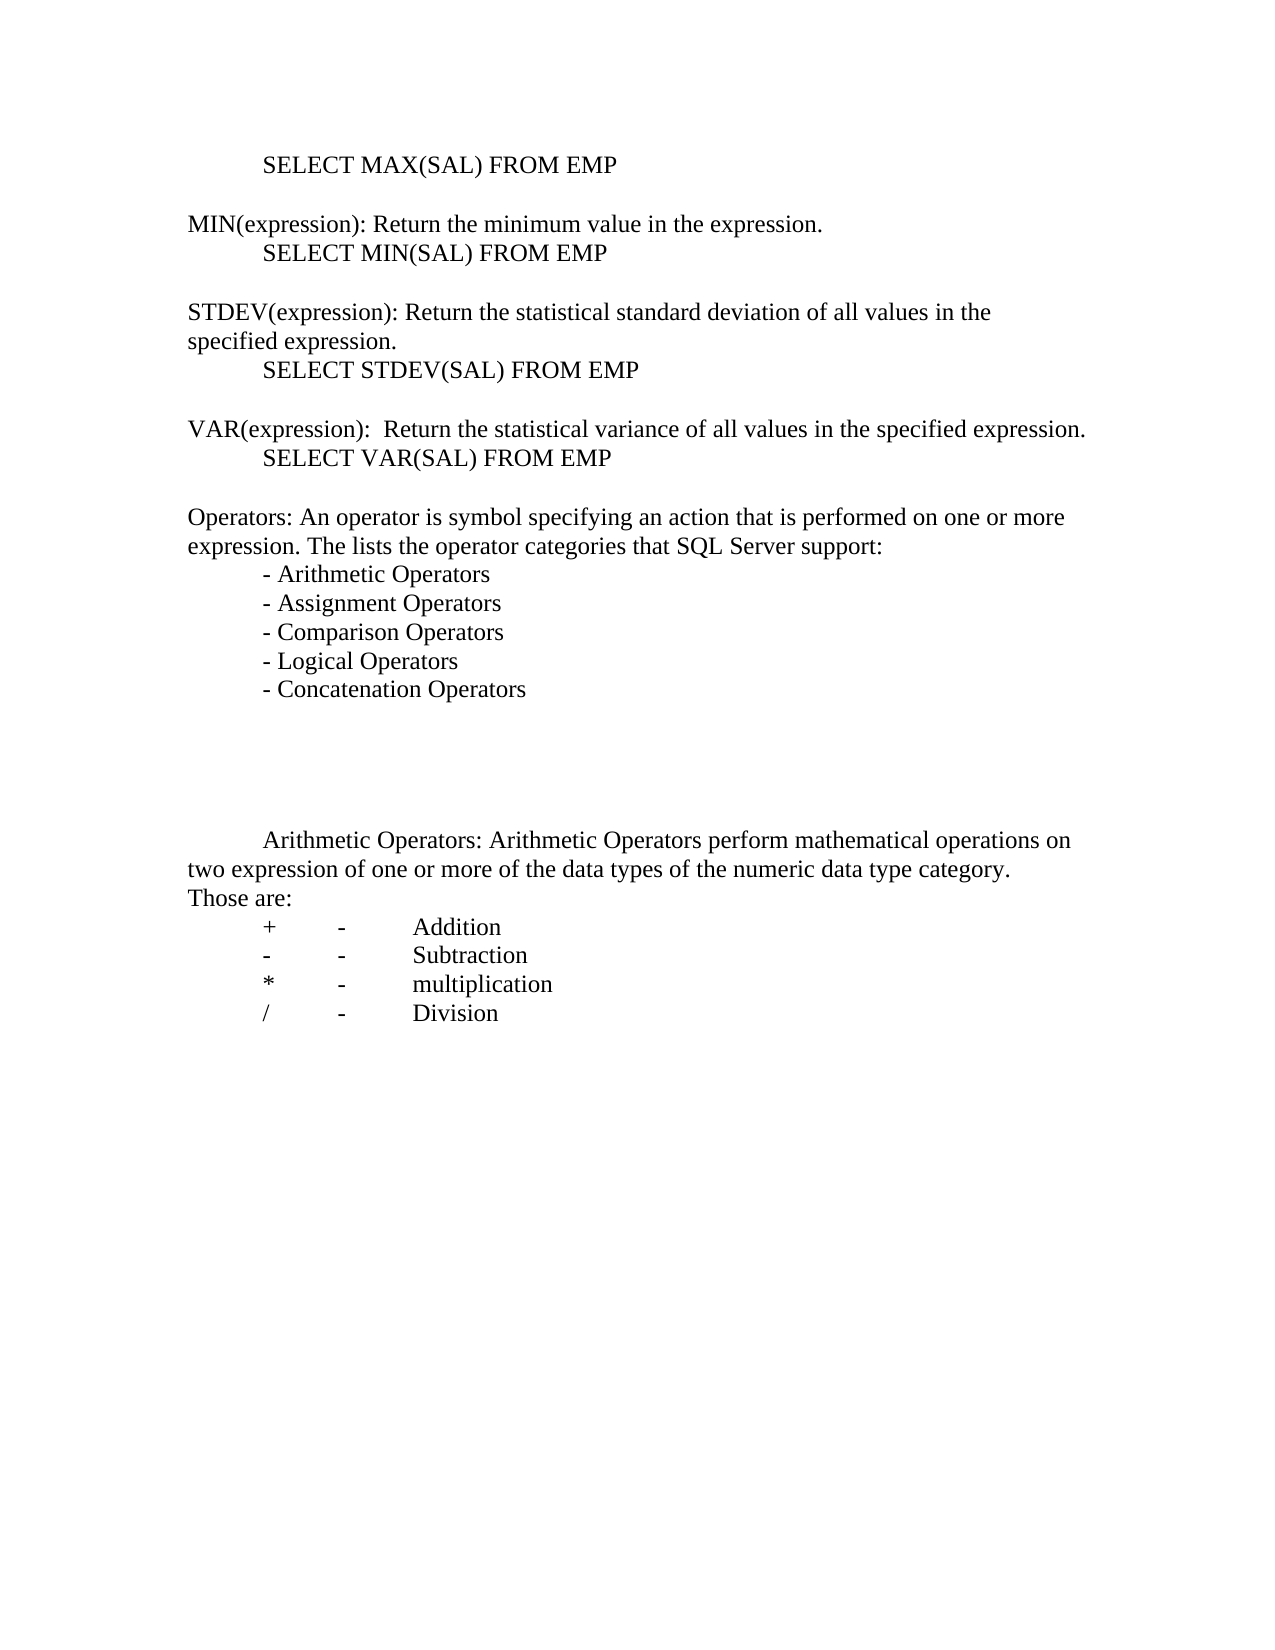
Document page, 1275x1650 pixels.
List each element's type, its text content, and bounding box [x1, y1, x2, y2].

text - Logical Operators [187, 646, 1087, 674]
text - Assignment Operators [187, 588, 1087, 617]
text - Concatenation Operators [187, 674, 1087, 703]
text SELECT STDEV(SAL) FROM EMP [187, 355, 1087, 383]
text - Arithmetic Operators [187, 559, 1087, 588]
text + - Addition [187, 912, 1087, 940]
text SELECT VAR(SAL) FROM EMP [187, 443, 1087, 472]
text SELECT MAX(SAL) FROM EMP [187, 150, 1087, 179]
text Those are: [187, 883, 1087, 912]
text STDEV(expression): Return the statistical standard deviation of all values in the specified expression. [187, 297, 1087, 355]
text MIN(expression): Return the minimum value in the expression. [187, 209, 1087, 238]
text - - Subtraction [187, 940, 1087, 969]
text VAR(expression): Return the statistical variance of all values in the specified expression. [187, 414, 1087, 443]
text Operators: An operator is symbol specifying an action that is performed on one or more expression. The lists the operator categories that SQL Server support: [187, 502, 1087, 559]
text - Comparison Operators [187, 617, 1087, 646]
list Arithmetic Operators: Arithmetic Operators perform mathematical operations on two expression of one or more of the data types of the numeric data type category. [187, 825, 1087, 883]
text SELECT MIN(SAL) FROM EMP [187, 238, 1087, 267]
text / - Division [187, 998, 1087, 1027]
text * - multiplication [187, 969, 1087, 998]
